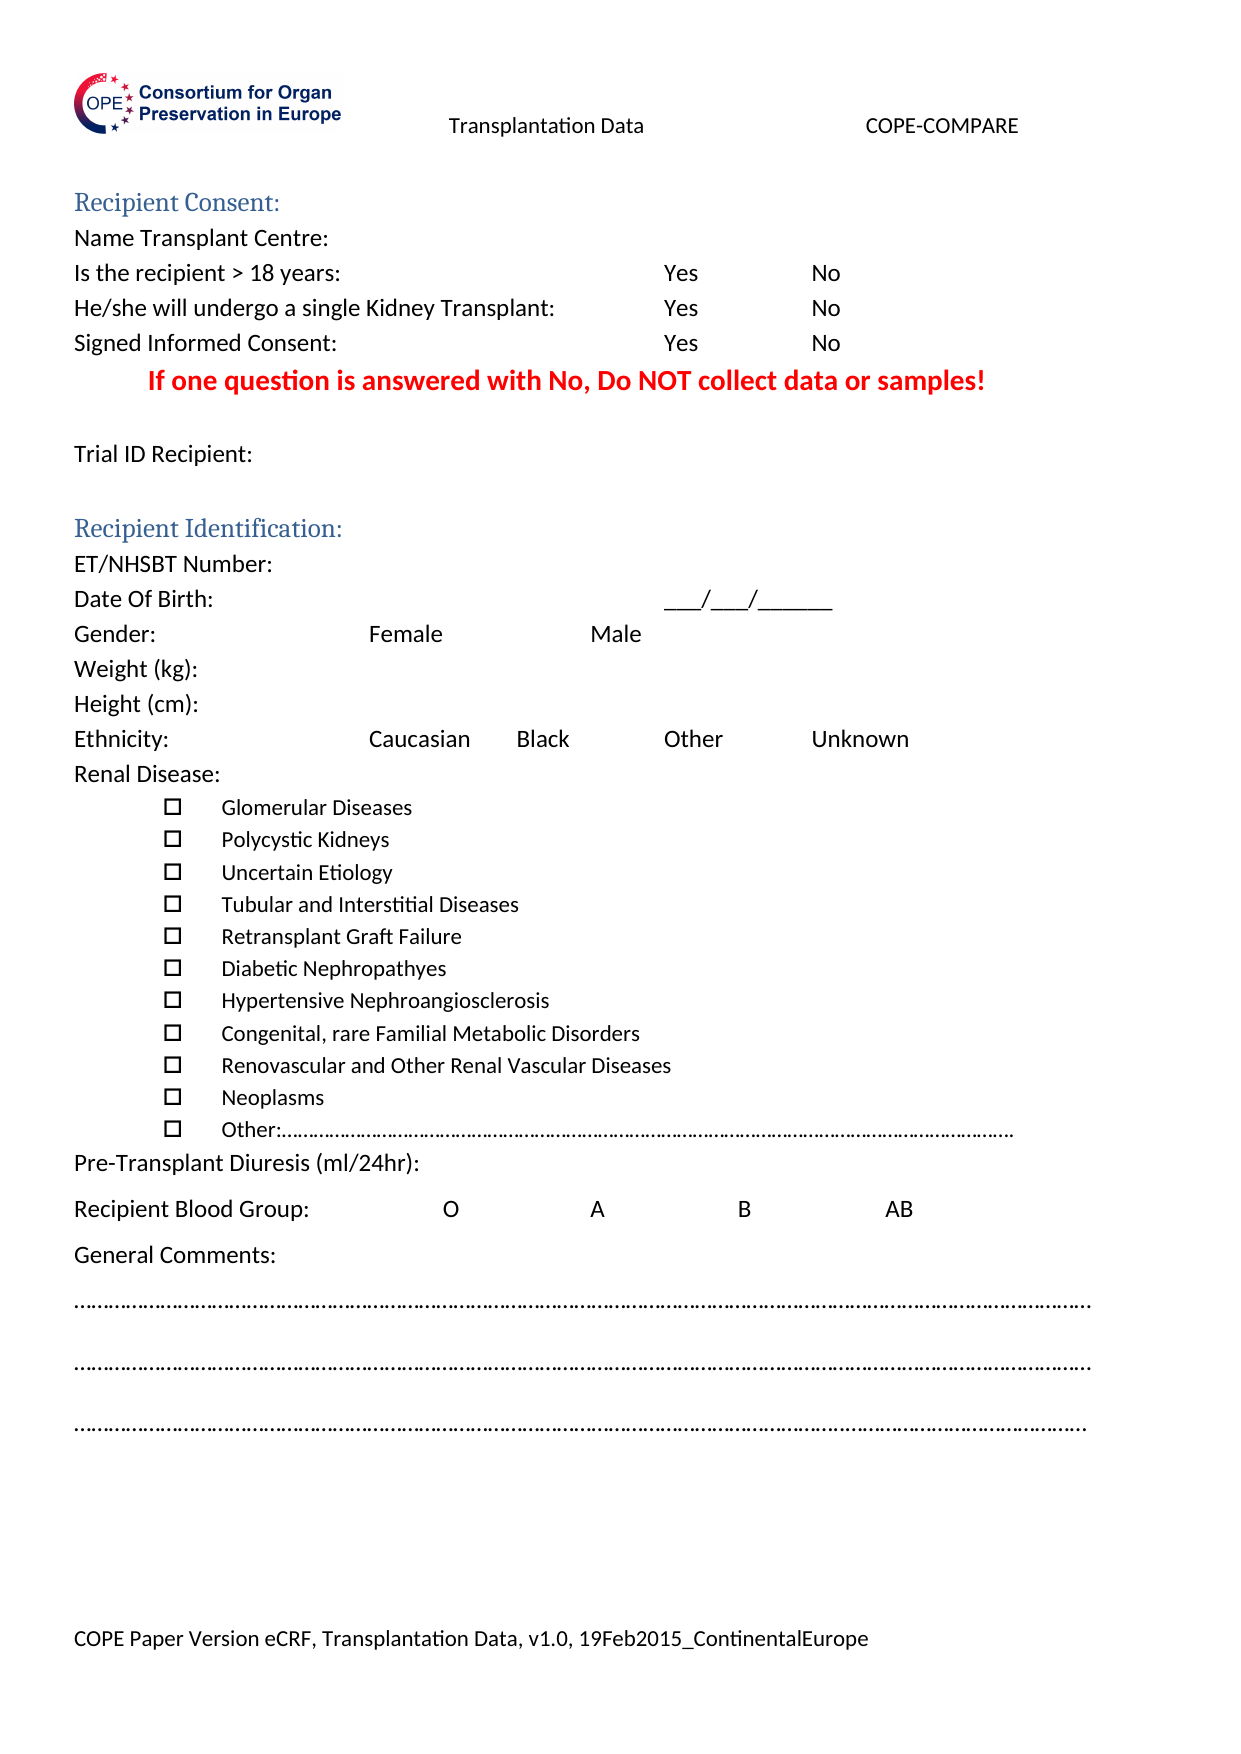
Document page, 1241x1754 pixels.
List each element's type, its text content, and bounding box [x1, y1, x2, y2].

text Signed Informed Consent: Yes No [74, 327, 1093, 358]
list Renovascular and Other Renal Vascular Diseases [162, 1051, 1093, 1079]
subtitle Recipient Consent: [74, 187, 1093, 218]
list Congenital, rare Familial Metabolic Disorders [162, 1019, 1093, 1047]
text Renal Disease: [74, 758, 1093, 789]
text Gender: Female Male [74, 618, 1093, 649]
text Is the recipient > 18 years: Yes No [74, 257, 1093, 288]
text Recipient Blood Group: O A B AB [74, 1193, 1093, 1224]
text General Comments: [74, 1239, 1093, 1269]
list Tubular and Interstitial Diseases [162, 890, 1093, 918]
list Other:…………………………………………………………………………………………………………………………. [162, 1115, 1093, 1143]
text ET/NHSBT Number: [74, 548, 1093, 579]
text Pre-Transplant Diuresis (ml/24hr): [74, 1147, 1093, 1178]
picture [73, 73, 344, 134]
text Trial ID Recipient: [74, 438, 1093, 469]
list Diabetic Nephropathyes [162, 954, 1093, 982]
list Neoplasms [162, 1083, 1093, 1111]
text Height (cm): [74, 688, 1093, 719]
text If one question is answered with No, Do NOT collect data or samples! [74, 362, 1093, 398]
text Date Of Birth: ___/___/______ [74, 583, 1093, 614]
text ………………………………………………………………………………………………………………………………………………………………………………………………………………………………………………………………………………………………………………………………………………………………………………………………………………………………………………..…………………………………… [74, 1284, 1093, 1437]
list Glomerular Diseases [162, 793, 1093, 821]
list Polycystic Kidneys [162, 826, 1093, 853]
text Name Transplant Centre: [74, 222, 1093, 253]
text He/she will undergo a single Kidney Transplant: Yes No [74, 292, 1093, 323]
text Ethnicity: Caucasian Black Other Unknown [74, 723, 1093, 754]
text Weight (kg): [74, 653, 1093, 684]
list Uncertain Etiology [162, 858, 1093, 886]
list Hypertensive Nephroangiosclerosis [162, 986, 1093, 1014]
list Retransplant Graft Failure [162, 922, 1093, 950]
subtitle Recipient Identification: [74, 513, 1093, 544]
